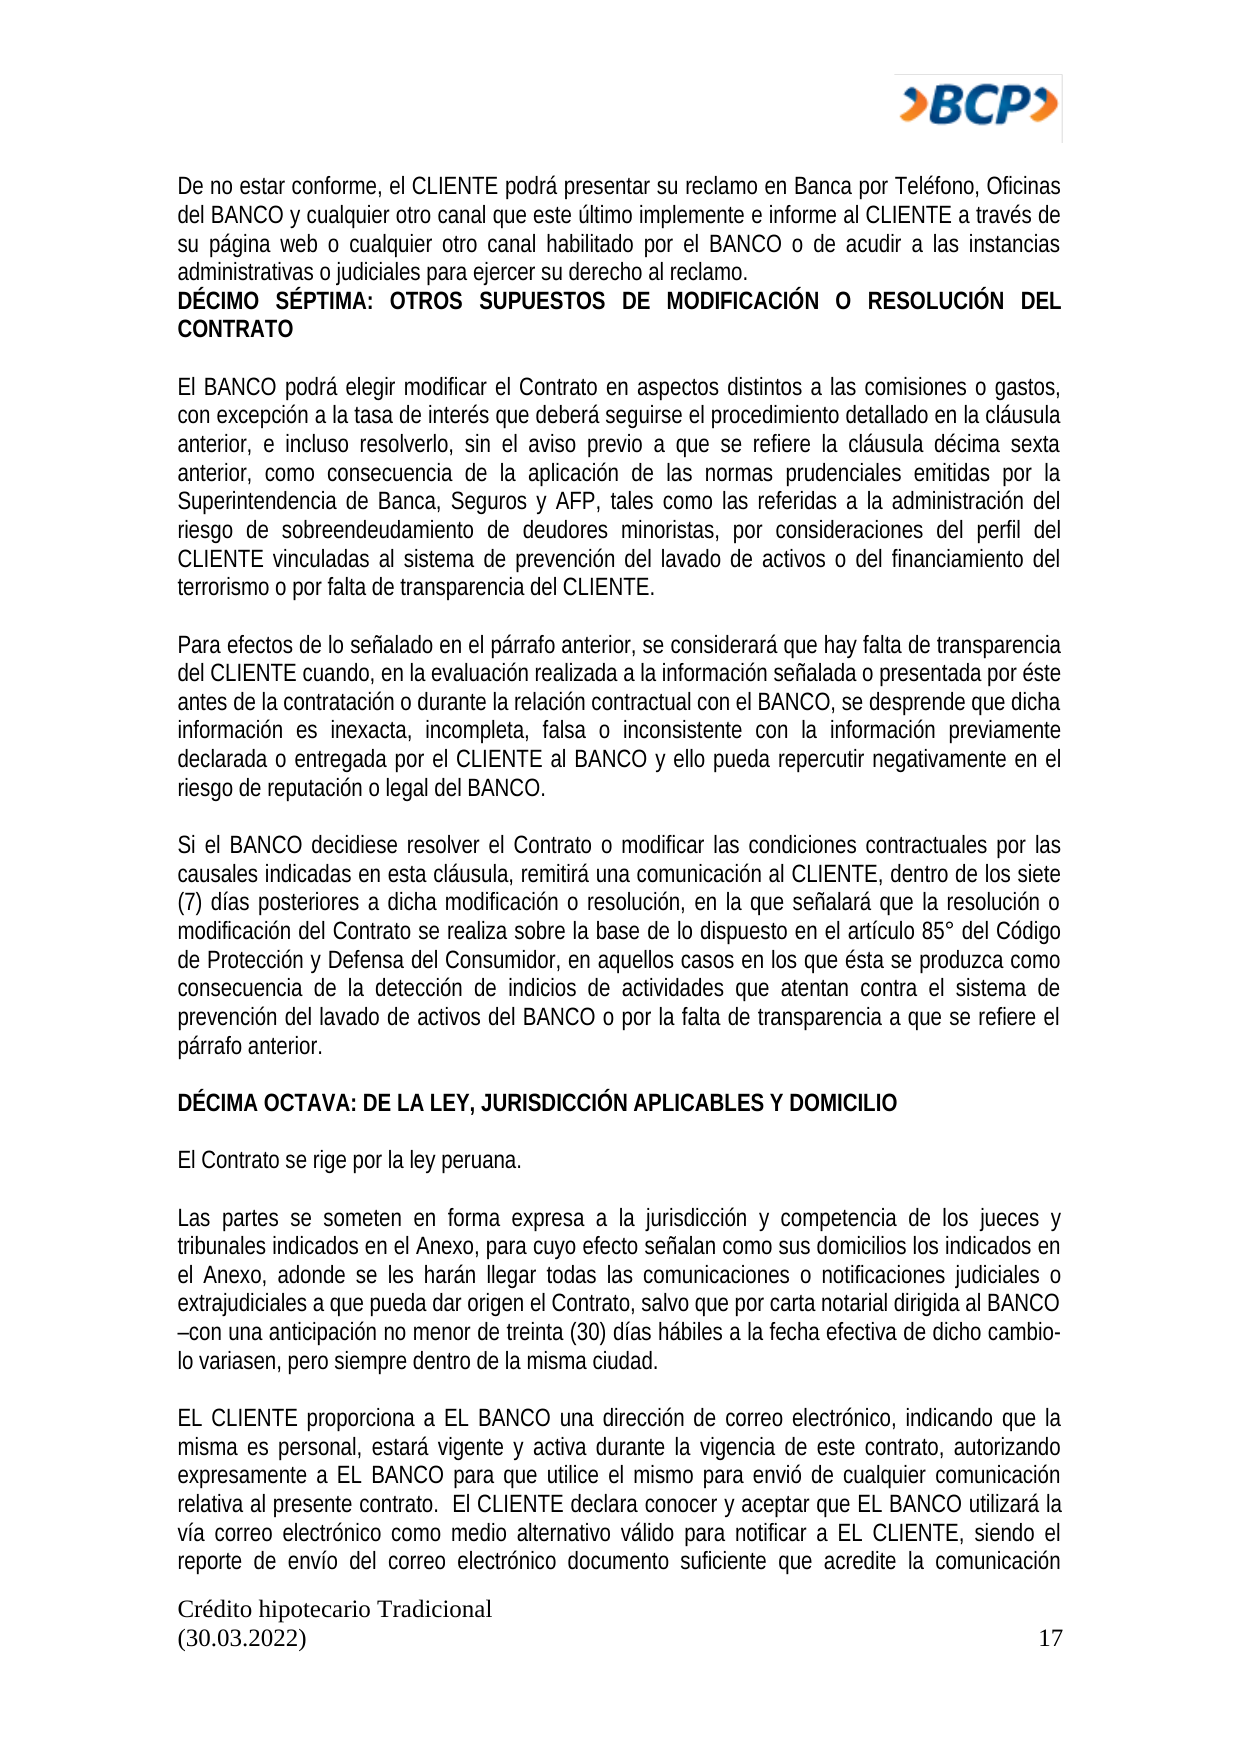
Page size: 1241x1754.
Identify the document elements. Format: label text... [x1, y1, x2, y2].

text DÉCIMA OCTAVA: DE LA LEY, JURISDICCIÓN APLICABLES Y DOMICILIO [177, 1088, 1063, 1117]
text El Contrato se rige por la ley peruana. [177, 1145, 1063, 1174]
text El BANCO podrá elegir modificar el Contrato en aspectos distintos a las comisiones o gastos, con excepción a la tasa de interés que deberá seguirse el procedimiento detallado en la cláusula anterior, e incluso resolverlo, sin el aviso previo a que se refiere la cláusula décima sexta anterior, como consecuencia de la aplicación de las normas prudenciales emitidas por la Superintendencia de Banca, Seguros y AFP, tales como las referidas a la administración del riesgo de sobreendeudamiento de deudores minoristas, por consideraciones del perfil del CLIENTE vinculadas al sistema de prevención del lavado de activos o del financiamiento del terrorismo o por falta de transparencia del CLIENTE. [177, 372, 1063, 601]
text Si el BANCO decidiese resolver el Contrato o modificar las condiciones contractuales por las causales indicadas en esta cláusula, remitirá una comunicación al CLIENTE, dentro de los siete (7) días posteriores a dicha modificación o resolución, en la que señalará que la resolución o modificación del Contrato se realiza sobre la base de lo dispuesto en el artículo 85° del Código de Protección y Defensa del Consumidor, en aquellos casos en los que ésta se produzca como consecuencia de la detección de indicios de actividades que atentan contra el sistema de prevención del lavado de activos del BANCO o por la falta de transparencia a que se refiere el párrafo anterior. [177, 830, 1063, 1059]
text Para efectos de lo señalado en el párrafo anterior, se considerará que hay falta de transparencia del CLIENTE cuando, en la evaluación realizada a la información señalada o presentada por éste antes de la contratación o durante la relación contractual con el BANCO, se desprende que dicha información es inexacta, incompleta, falsa o inconsistente con la información previamente declarada o entregada por el CLIENTE al BANCO y ello pueda repercutir negativamente en el riesgo de reputación o legal del BANCO. [177, 629, 1063, 801]
text Las partes se someten en forma expresa a la jurisdicción y competencia de los jueces y tribunales indicados en el Anexo, para cuyo efecto señalan como sus domicilios los indicados en el Anexo, adonde se les harán llegar todas las comunicaciones o notificaciones judiciales o extrajudiciales a que pueda dar origen el Contrato, salvo que por carta notarial dirigida al BANCO –con una anticipación no menor de treinta (30) días hábiles a la fecha efectiva de dicho cambio- lo variasen, pero siempre dentro de la misma ciudad. [177, 1202, 1063, 1374]
picture [894, 73, 1064, 143]
text DÉCIMO SÉPTIMA: OTROS SUPUESTOS DE MODIFICACIÓN O RESOLUCIÓN DEL CONTRATO [177, 286, 1063, 343]
